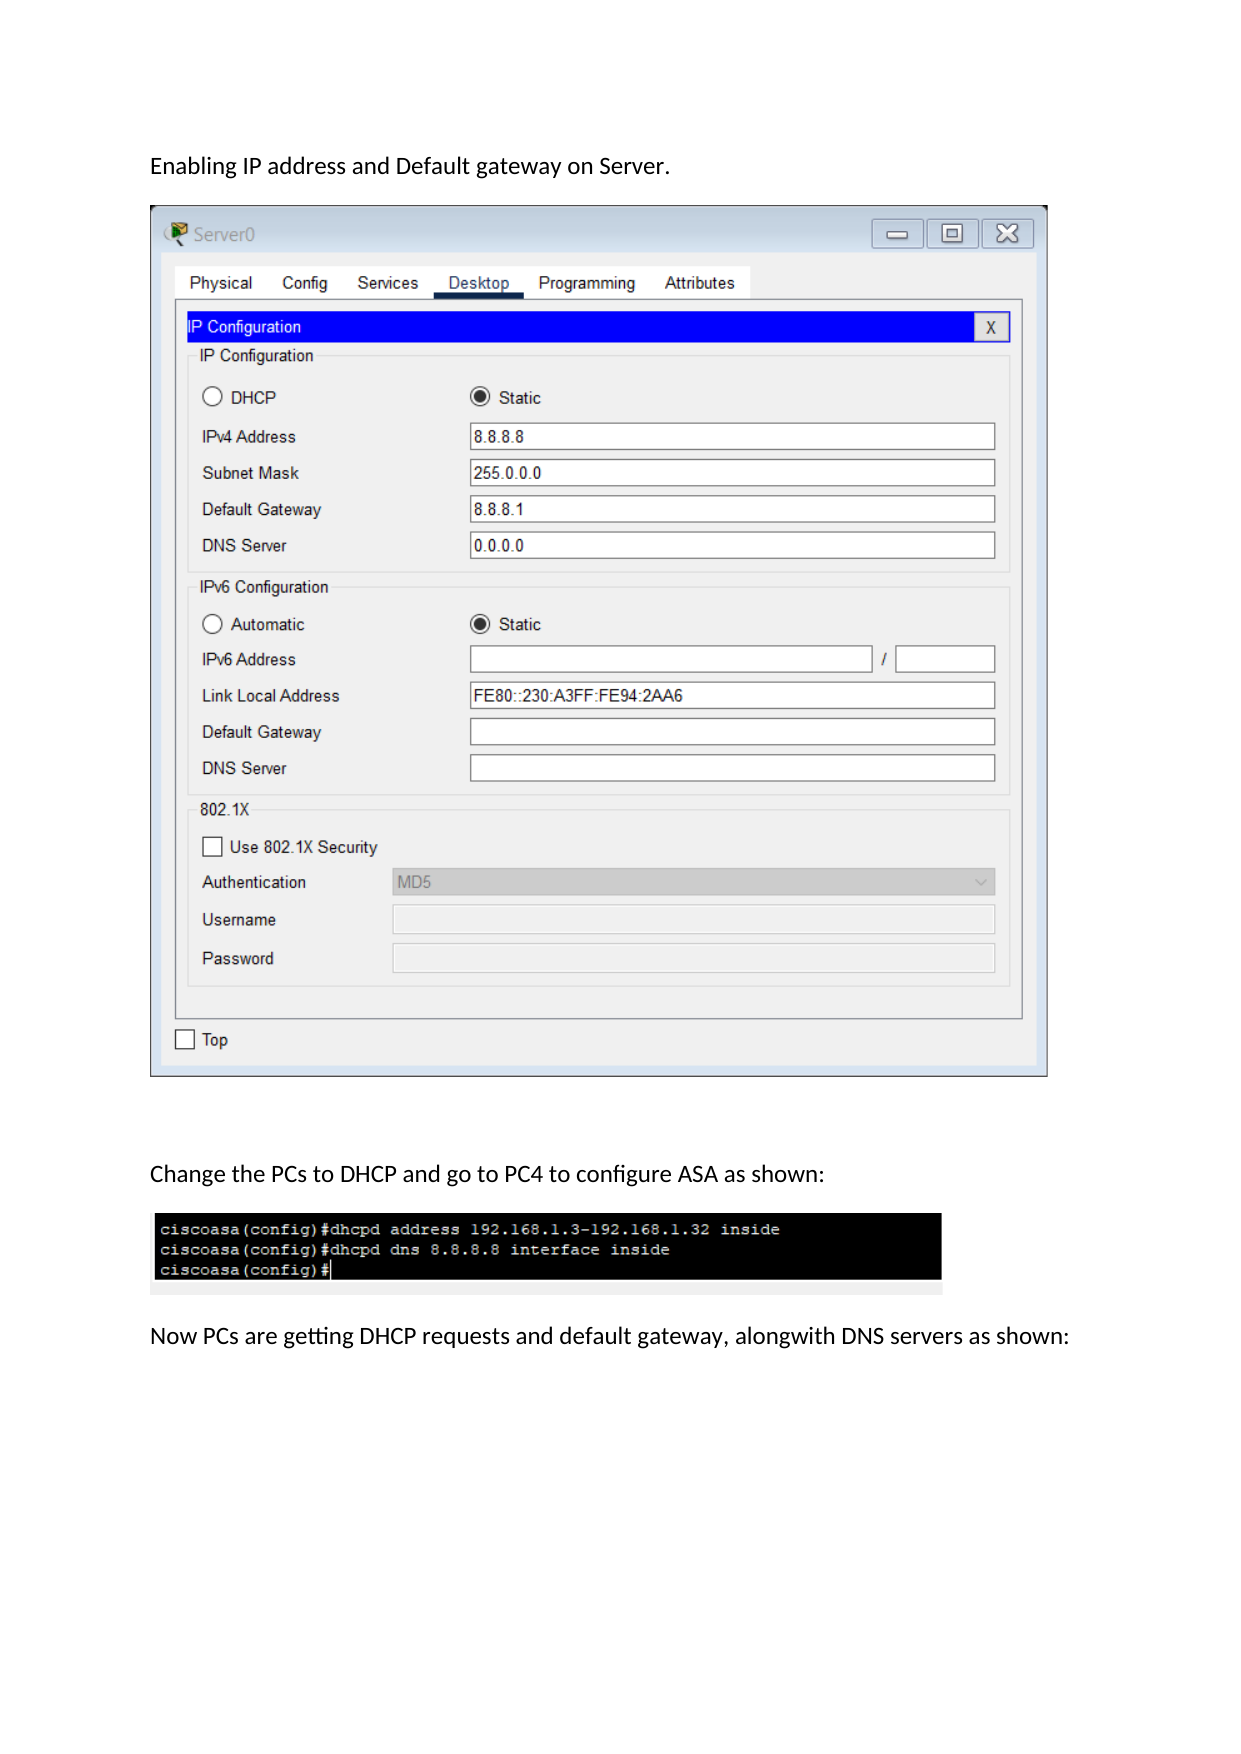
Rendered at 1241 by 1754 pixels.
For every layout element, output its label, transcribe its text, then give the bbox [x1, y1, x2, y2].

text Change the PCs to DHCP and go to PC4 to configure ASA as shown: [150, 1158, 1090, 1188]
text Now PCs are getting DHCP requests and default gateway, alongwith DNS servers as shown: [150, 1320, 1090, 1351]
text Enabling IP address and Default gateway on Server. [150, 150, 1090, 181]
